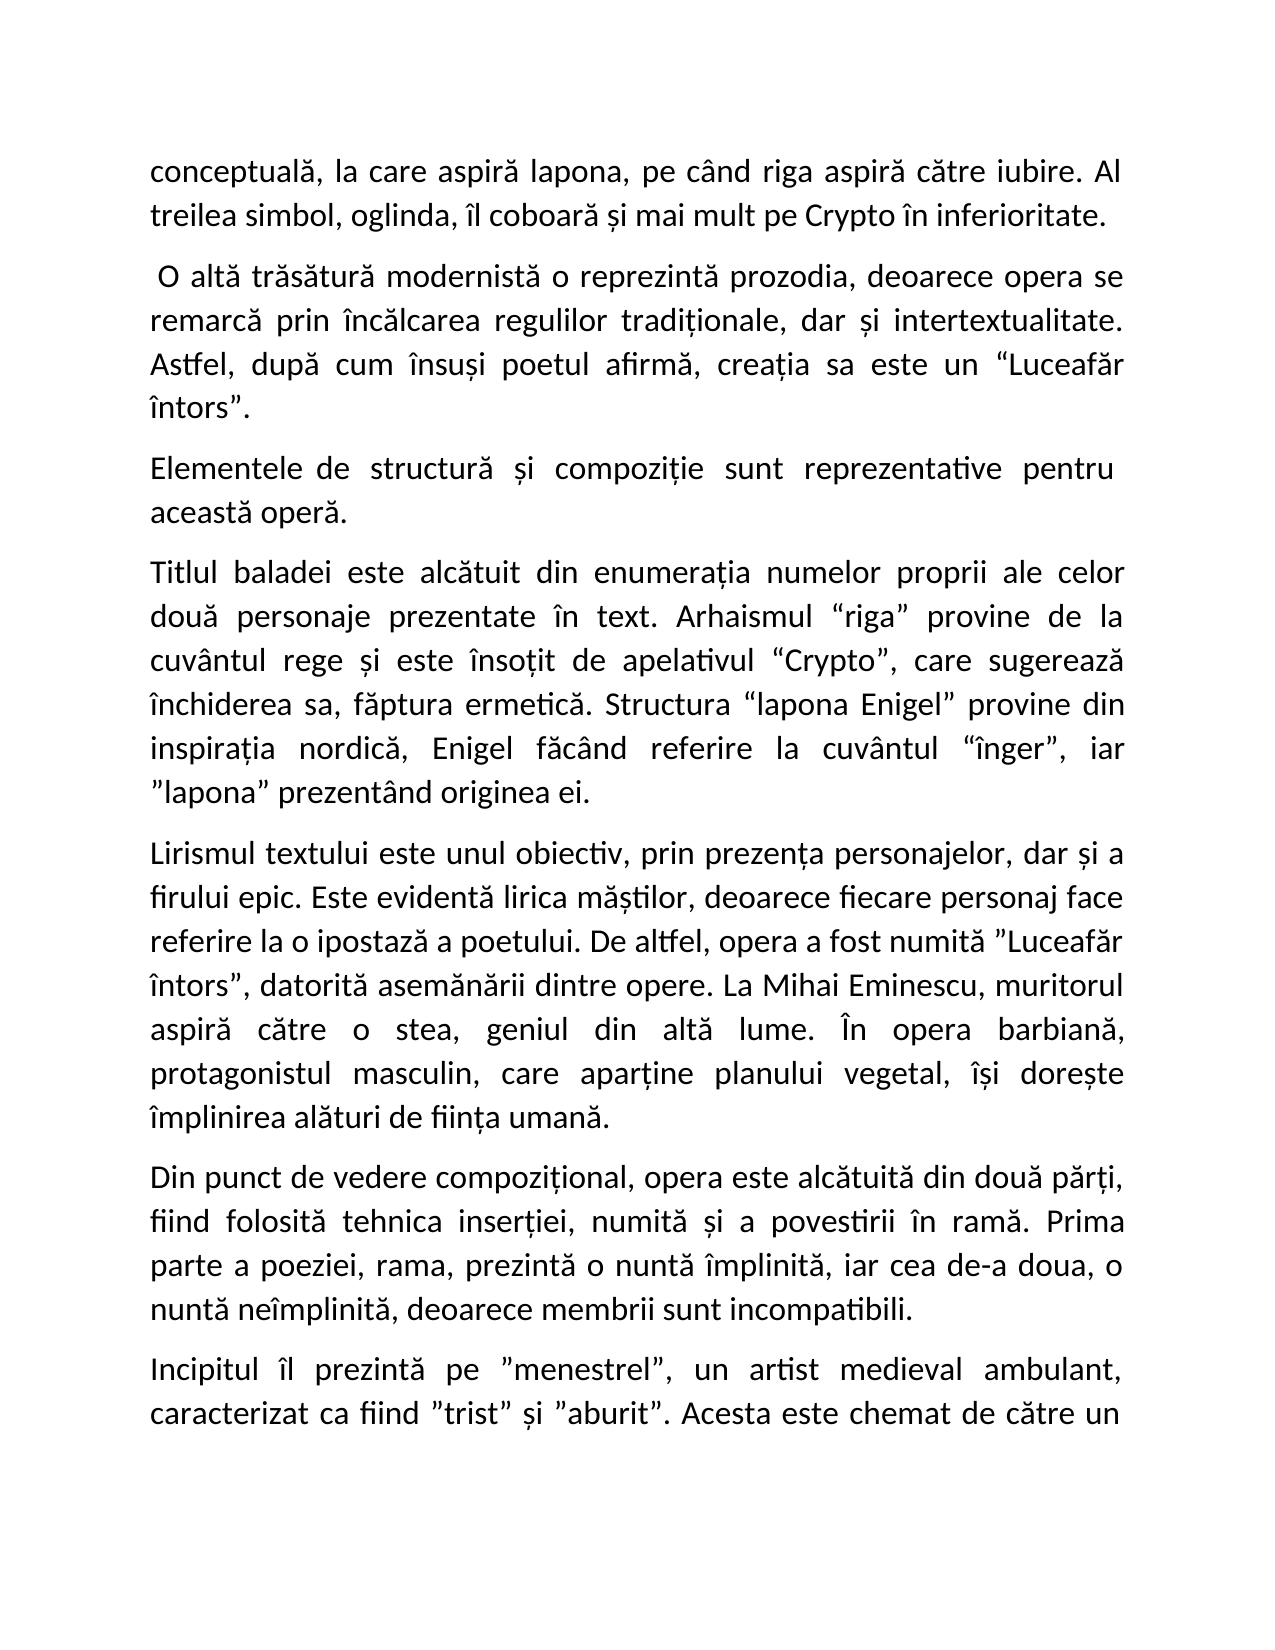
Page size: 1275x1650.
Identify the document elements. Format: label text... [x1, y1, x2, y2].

text O altă trăsătură modernistă o reprezintă prozodia, deoarece opera se remarcă prin încălcarea regulilor tradiționale, dar și intertextualitate. Astfel, după cum însuși poetul afirmă, creația sa este un “Luceafăr întors”. [150, 254, 1125, 427]
text Lirismul textului este unul obiectiv, prin prezența personajelor, dar și a firului epic. Este evidentă lirica măștilor, deoarece fiecare personaj face referire la o ipostază a poetului. De altfel, opera a fost numită ”Luceafăr întors”, datorită asemănării dintre opere. La Mihai Eminescu, muritorul aspiră către o stea, geniul din altă lume. În opera barbiană, protagonistul masculin, care aparține planului vegetal, își dorește împlinirea alături de ființa umană. [150, 832, 1125, 1136]
text caracterizat ca fiind ”trist” și ”aburit”. Acesta este chemat de către un [150, 1392, 1137, 1433]
text conceptuală, la care aspiră lapona, pe când riga aspiră către iubire. Al [150, 150, 1137, 191]
text Elementele de structură și compoziție sunt reprezentative pentru [150, 447, 1137, 488]
text Din punct de vedere compozițional, opera este alcătuită din două părți, fiind folosită tehnica inserției, numită și a povestirii în ramă. Prima parte a poeziei, rama, prezintă o nuntă împlinită, iar cea de-a doua, o nuntă neîmplinită, deoarece membrii sunt incompatibili. [150, 1156, 1125, 1329]
text treilea simbol, oglinda, îl coboară și mai mult pe Crypto în inferioritate. [150, 194, 1137, 235]
text Titlul baladei este alcătuit din enumerația numelor proprii ale celor două personaje prezentate în text. Arhaismul “riga” provine de la cuvântul rege și este însoțit de apelativul “Crypto”, care sugerează închiderea sa, făptura ermetică. Structura “lapona Enigel” provine din inspirația nordică, Enigel făcând referire la cuvântul “înger”, iar ”lapona” prezentând originea ei. [150, 552, 1125, 812]
text această operă. [150, 491, 1137, 532]
text Incipitul îl prezintă pe ”menestrel”, un artist medieval ambulant, [150, 1348, 1137, 1389]
